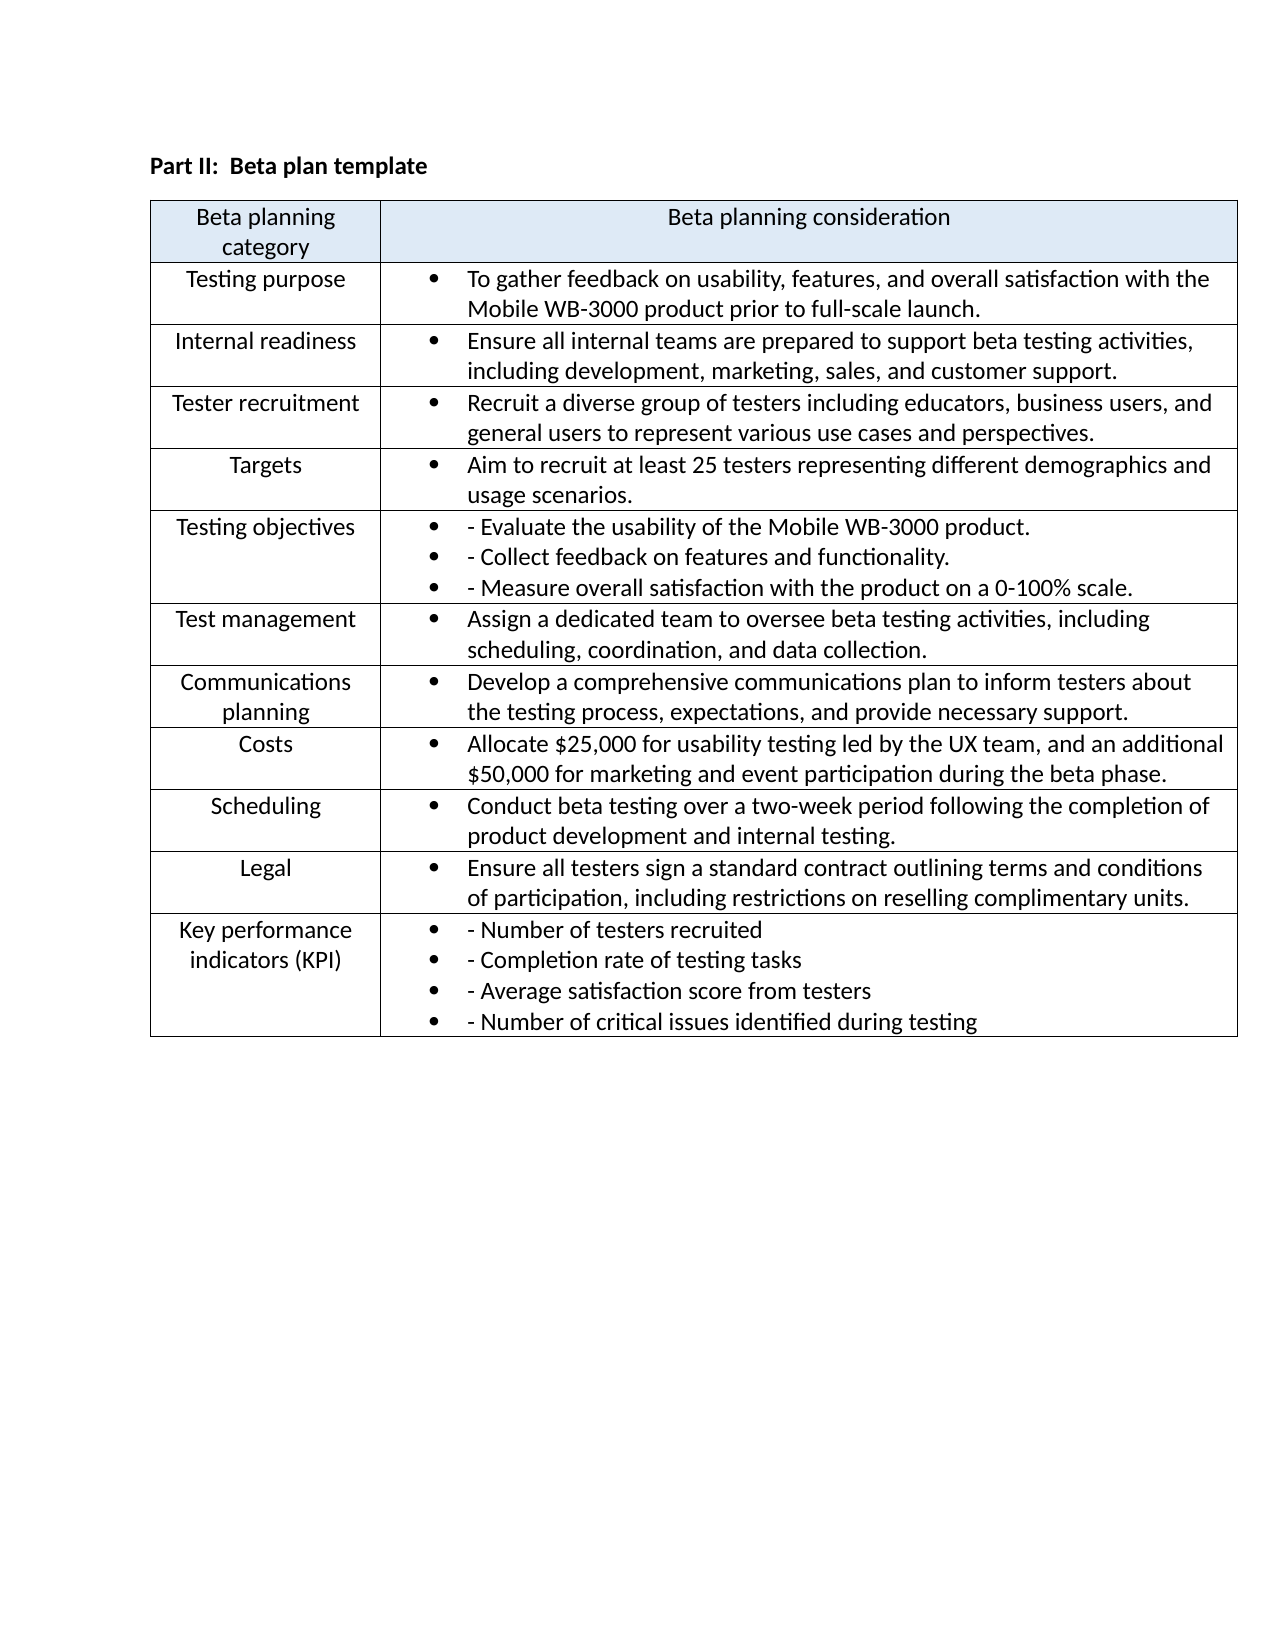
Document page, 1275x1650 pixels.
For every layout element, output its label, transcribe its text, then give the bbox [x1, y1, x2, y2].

table_cell Costs [151, 728, 380, 789]
table_cell Assign a dedicated team to oversee beta testing activities, including scheduling, coordination, and data collection. [381, 604, 1237, 665]
text Part II: Beta plan template [150, 150, 1125, 181]
table_cell Key performance indicators (KPI) [151, 914, 380, 1036]
table_cell Legal [151, 852, 380, 913]
table_cell Ensure all internal teams are prepared to support beta testing activities, including development, marketing, sales, and customer support. [381, 325, 1237, 386]
table_cell Allocate $25,000 for usability testing led by the UX team, and an additional $50,000 for marketing and event participation during the beta phase. [381, 728, 1237, 789]
table_cell Communications planning [151, 666, 380, 727]
table_cell Internal readiness [151, 325, 380, 386]
table_header Beta planning category [151, 201, 380, 262]
table_cell - Number of testers recruited - Completion rate of testing tasks - Average satisfaction score from testers - Number of critical issues identified during testing [381, 914, 1237, 1036]
table_cell - Evaluate the usability of the Mobile WB-3000 product. - Collect feedback on features and functionality. - Measure overall satisfaction with the product on a 0-100% scale. [381, 511, 1237, 603]
table_header Beta planning consideration [381, 201, 1237, 262]
table_cell Ensure all testers sign a standard contract outlining terms and conditions of participation, including restrictions on reselling complimentary units. [381, 852, 1237, 913]
table_cell To gather feedback on usability, features, and overall satisfaction with the Mobile WB-3000 product prior to full-scale launch. [381, 263, 1237, 324]
table_cell Tester recruitment [151, 387, 380, 448]
table_cell Testing objectives [151, 511, 380, 603]
table_cell Develop a comprehensive communications plan to inform testers about the testing process, expectations, and provide necessary support. [381, 666, 1237, 727]
table_cell Test management [151, 604, 380, 665]
table_cell Testing purpose [151, 263, 380, 324]
table_cell Aim to recruit at least 25 testers representing different demographics and usage scenarios. [381, 449, 1237, 510]
table_cell Targets [151, 449, 380, 510]
table_cell Scheduling [151, 790, 380, 851]
table_cell Conduct beta testing over a two-week period following the completion of product development and internal testing. [381, 790, 1237, 851]
table_cell Recruit a diverse group of testers including educators, business users, and general users to represent various use cases and perspectives. [381, 387, 1237, 448]
